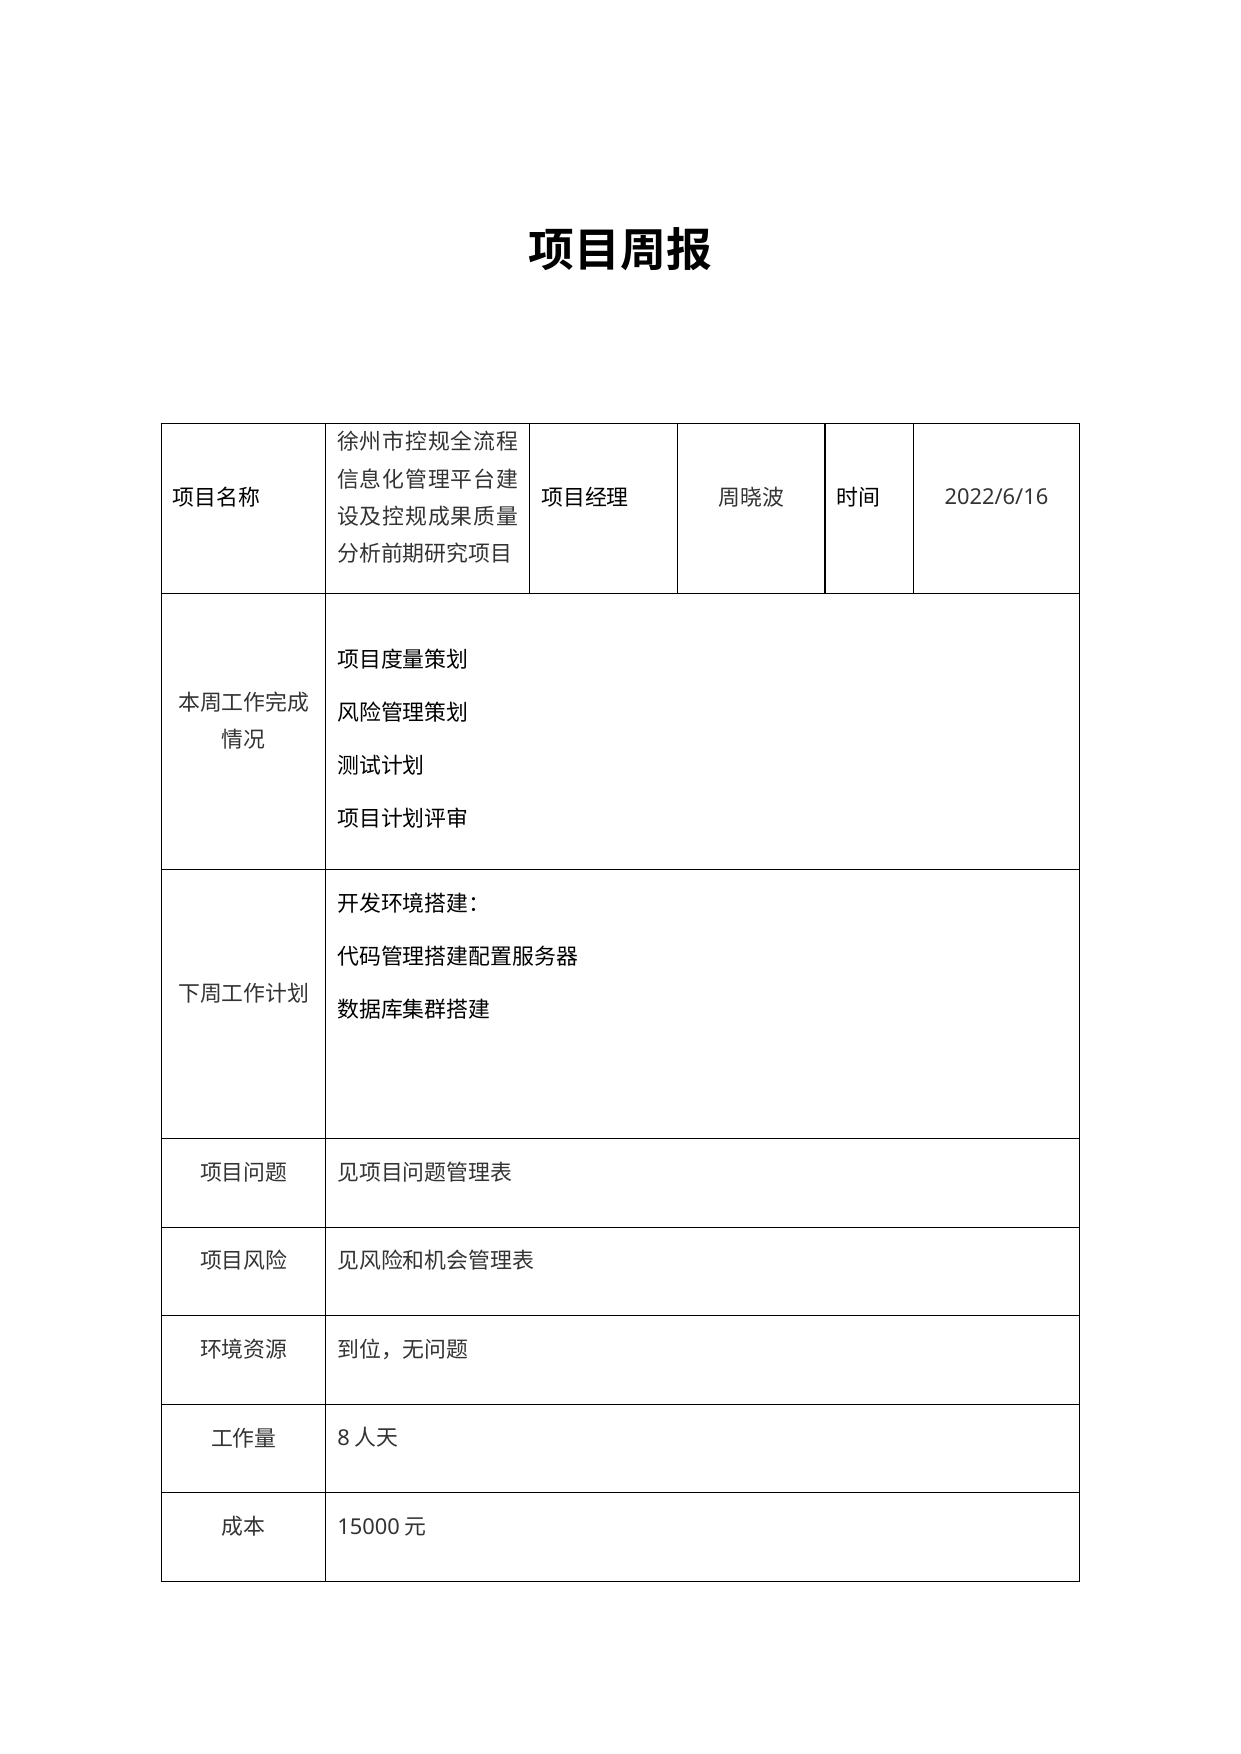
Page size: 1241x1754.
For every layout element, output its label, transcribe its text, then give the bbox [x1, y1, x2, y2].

table_cell 工作量 [162, 1405, 325, 1492]
table_header 时间 [826, 424, 913, 593]
table_header 2022/6/16 [914, 424, 1079, 593]
table_header 项目经理 [530, 424, 677, 593]
table_cell 本周工作完成情况 [162, 594, 325, 869]
table_cell 项目问题 [162, 1139, 325, 1227]
table_cell 见项目问题管理表 [326, 1139, 1079, 1227]
table_cell 8人天 [326, 1405, 1079, 1492]
table_header 周晓波 [678, 424, 824, 593]
table_cell 下周工作计划 [162, 870, 325, 1138]
table_header 徐州市控规全流程信息化管理平台建设及控规成果质量分析前期研究项目 [326, 424, 529, 593]
table_cell 见风险和机会管理表 [326, 1228, 1079, 1315]
table_cell 成本 [162, 1493, 325, 1581]
table_header 项目名称 [162, 424, 325, 593]
subtitle 项目周报 [187, 197, 1053, 295]
table_cell 到位，无问题 [326, 1316, 1079, 1404]
table_cell 开发环境搭建： 代码管理搭建配置服务器 数据库集群搭建 [326, 870, 1079, 1138]
table_cell 项目度量策划 风险管理策划 测试计划 项目计划评审 [326, 594, 1079, 869]
table_cell 项目风险 [162, 1228, 325, 1315]
table_cell 环境资源 [162, 1316, 325, 1404]
table_cell 15000元 [326, 1493, 1079, 1581]
